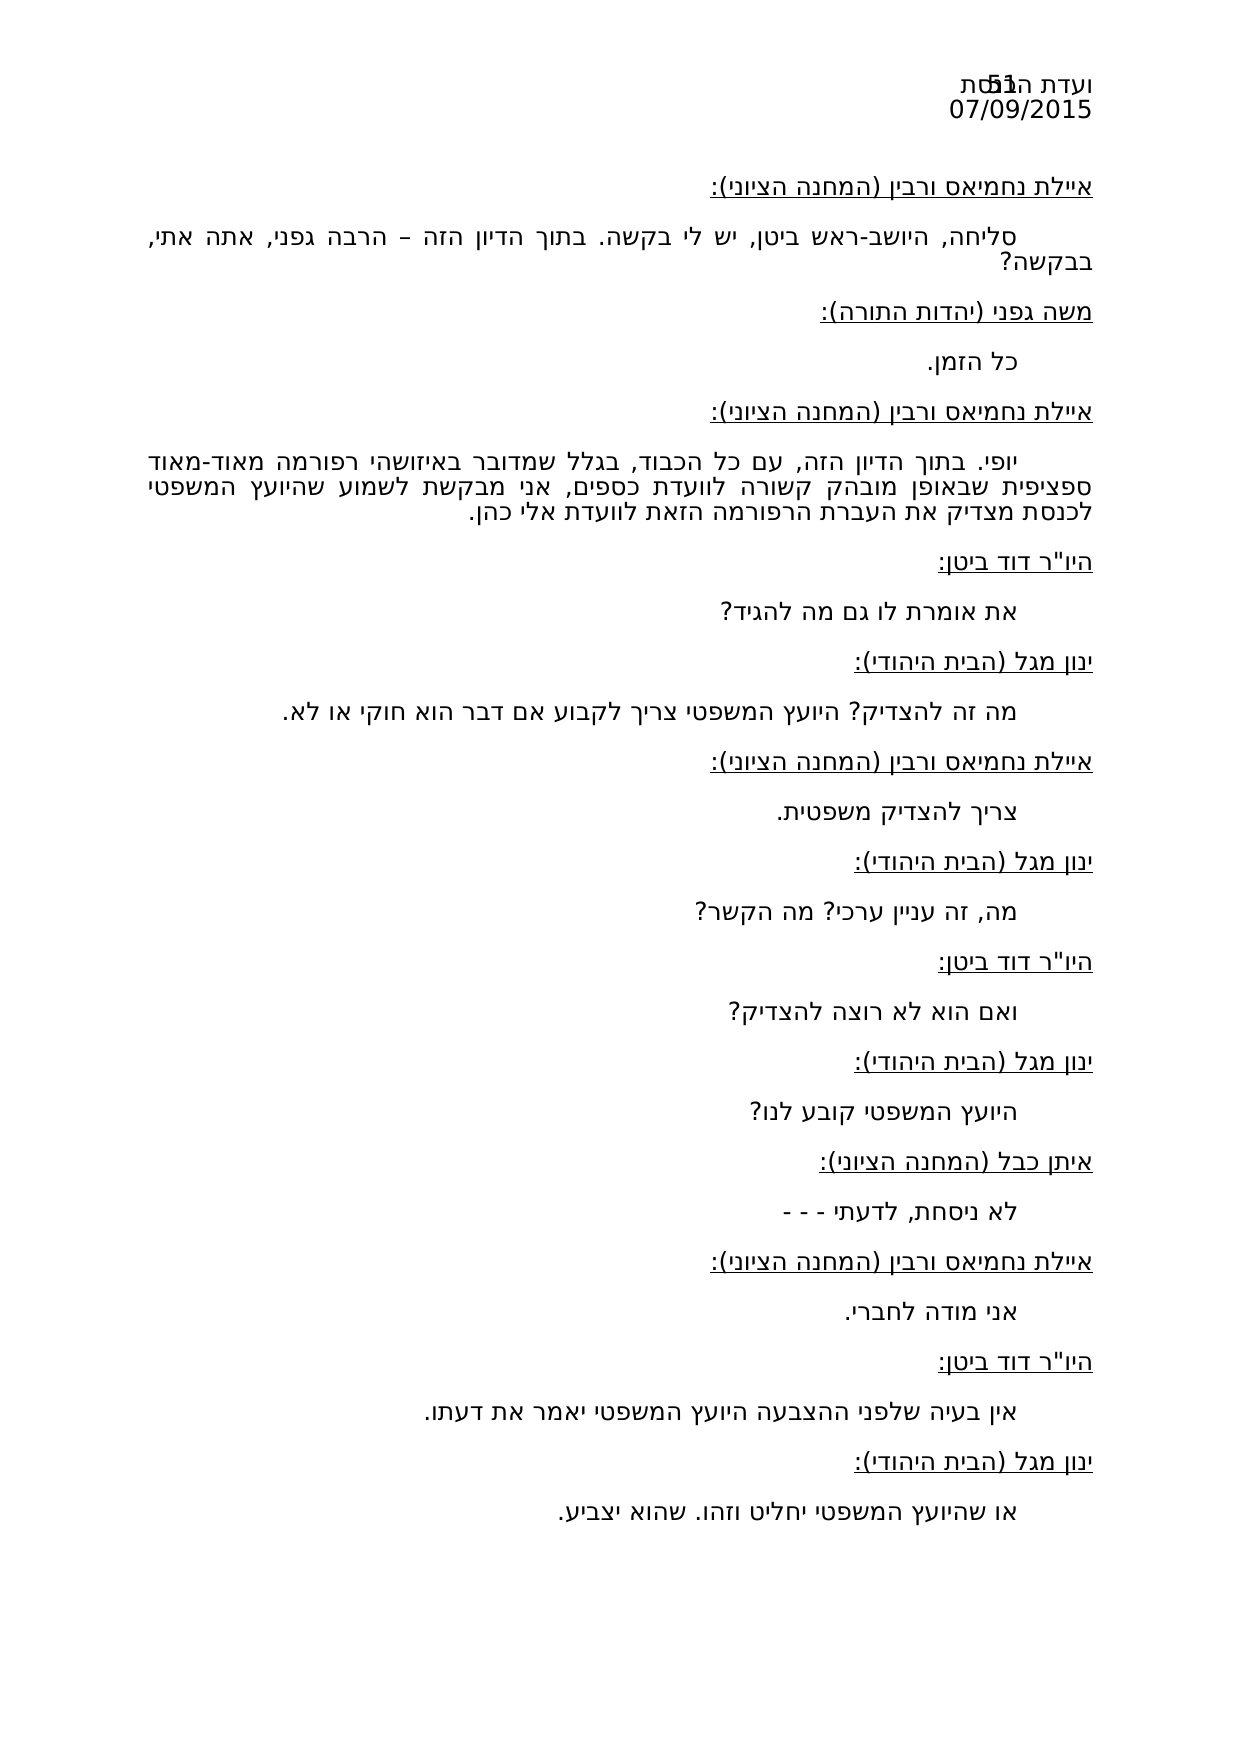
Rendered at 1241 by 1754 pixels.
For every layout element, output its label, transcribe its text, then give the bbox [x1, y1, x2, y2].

text לא ניסחת, לדעתי - - - [147, 1200, 1093, 1225]
text סליחה, היושב-ראש ביטן, יש לי בקשה. בתוך הדיון הזה – הרבה גפני, אתה אתי, בבקשה? [147, 225, 1093, 275]
text איתן כבל (המחנה הציוני): [147, 1150, 1093, 1175]
text את אומרת לו גם מה להגיד? [147, 600, 1093, 625]
text איילת נחמיאס ורבין (המחנה הציוני): [147, 400, 1093, 425]
text היו"ר דוד ביטן: [147, 950, 1093, 975]
text ינון מגל (הבית היהודי): [147, 850, 1093, 875]
text ינון מגל (הבית היהודי): [147, 1050, 1093, 1075]
text מה, זה עניין ערכי? מה הקשר? [147, 900, 1093, 925]
text איילת נחמיאס ורבין (המחנה הציוני): [147, 175, 1093, 200]
text צריך להצדיק משפטית. [147, 800, 1093, 825]
text היו"ר דוד ביטן: [147, 1350, 1093, 1375]
text מה זה להצדיק? היועץ המשפטי צריך לקבוע אם דבר הוא חוקי או לא. [147, 700, 1093, 725]
text אין בעיה שלפני ההצבעה היועץ המשפטי יאמר את דעתו. [147, 1400, 1093, 1425]
text היו"ר דוד ביטן: [147, 550, 1093, 575]
text איילת נחמיאס ורבין (המחנה הציוני): [147, 1250, 1093, 1275]
text ינון מגל (הבית היהודי): [147, 650, 1093, 675]
text ואם הוא לא רוצה להצדיק? [147, 1000, 1093, 1025]
text או שהיועץ המשפטי יחליט וזהו. שהוא יצביע. [147, 1500, 1093, 1525]
text יופי. בתוך הדיון הזה, עם כל הכבוד, בגלל שמדובר באיזושהי רפורמה מאוד-מאוד ספציפית שבאופן מובהק קשורה לוועדת כספים, אני מבקשת לשמוע שהיועץ המשפטי לכנסת מצדיק את העברת הרפורמה הזאת לוועדת אלי כהן. [147, 450, 1093, 525]
text היועץ המשפטי קובע לנו? [147, 1100, 1093, 1125]
text איילת נחמיאס ורבין (המחנה הציוני): [147, 750, 1093, 775]
text כל הזמן. [147, 350, 1093, 375]
text ינון מגל (הבית היהודי): [147, 1450, 1093, 1475]
text אני מודה לחברי. [147, 1300, 1093, 1325]
text משה גפני (יהדות התורה): [147, 300, 1093, 325]
